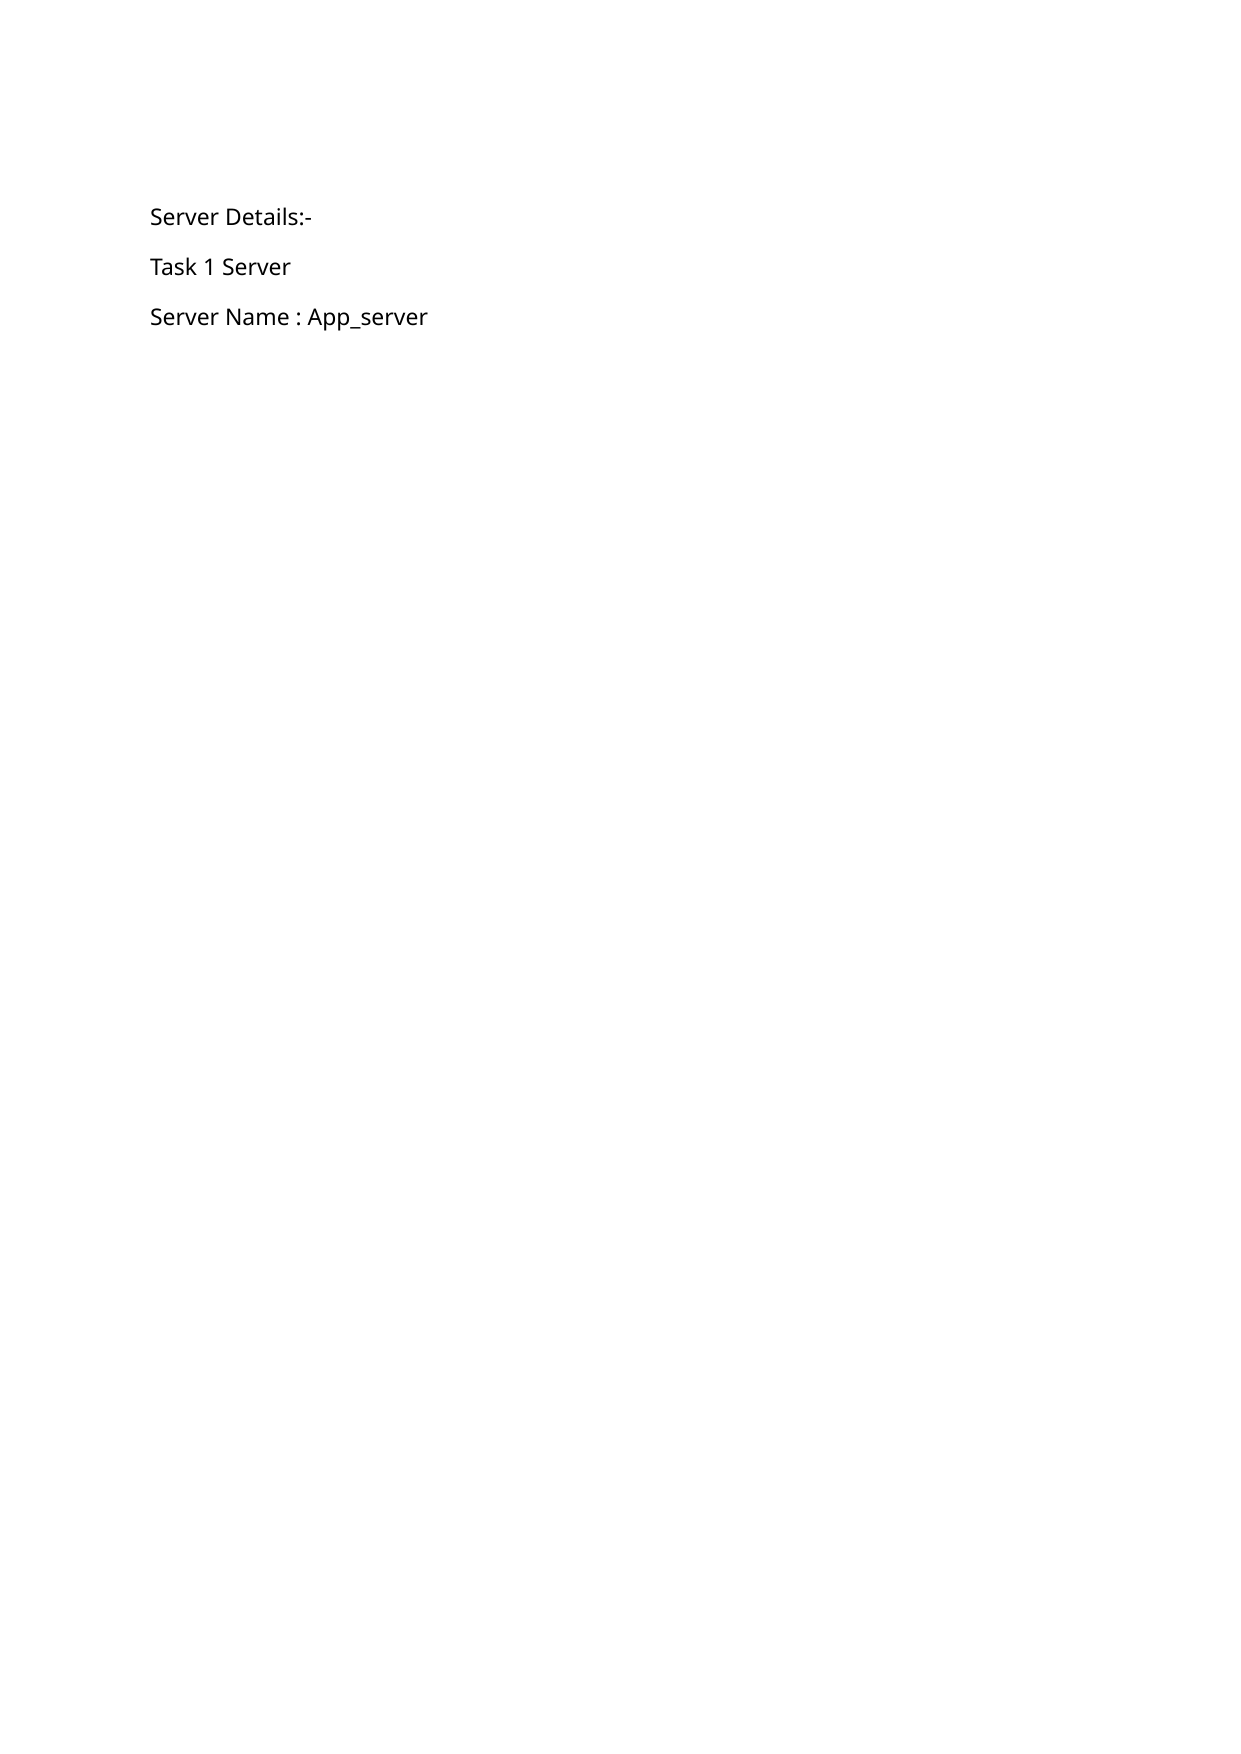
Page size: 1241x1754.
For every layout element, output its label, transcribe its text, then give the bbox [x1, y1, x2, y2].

text Server Details:- [150, 200, 1090, 232]
text Server Name : App_server [150, 301, 1090, 332]
text Task 1 Server [150, 251, 1090, 282]
